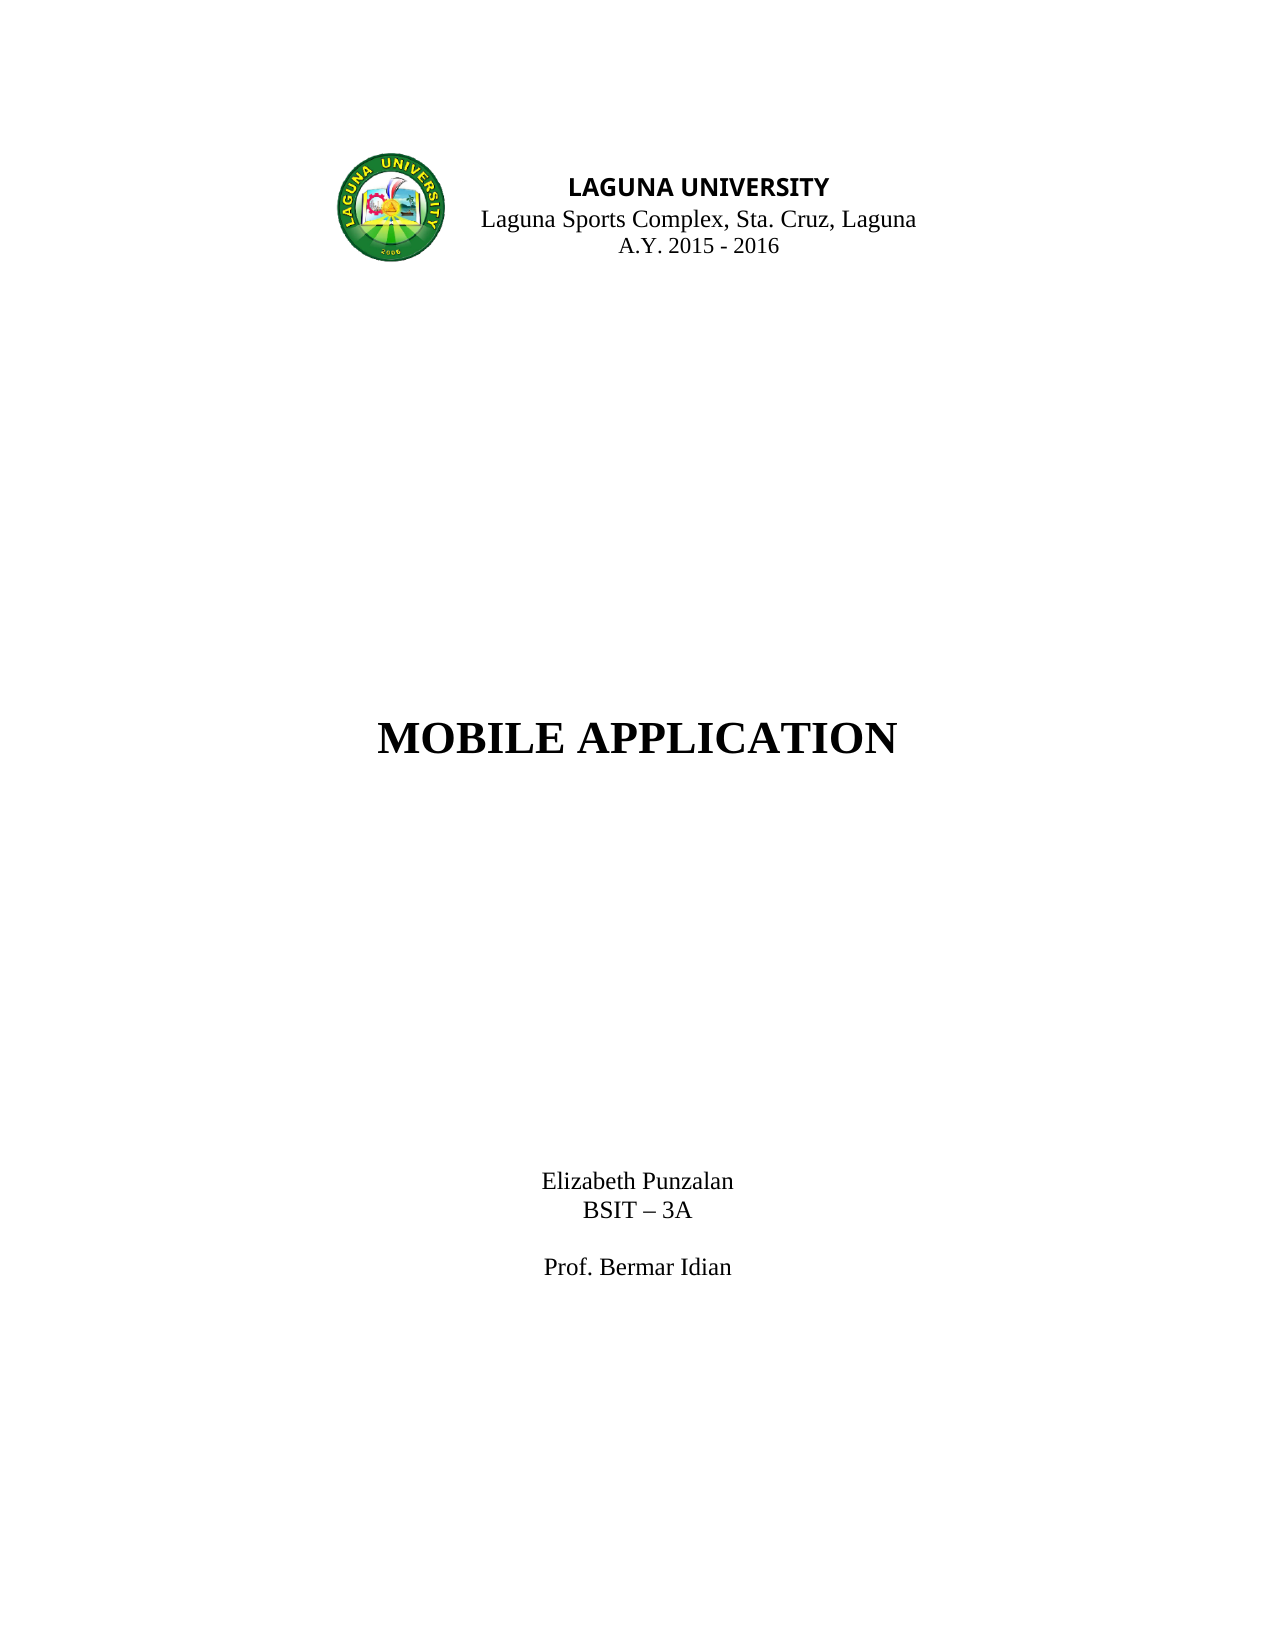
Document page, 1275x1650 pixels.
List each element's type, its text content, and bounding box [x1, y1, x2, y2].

text Elizabeth Punzalan [150, 1166, 1125, 1195]
text BSIT – 3A [150, 1195, 1125, 1224]
picture [334, 149, 449, 263]
text MOBILE APPLICATION [150, 711, 1125, 764]
text Prof. Bermar Idian [150, 1252, 1125, 1281]
